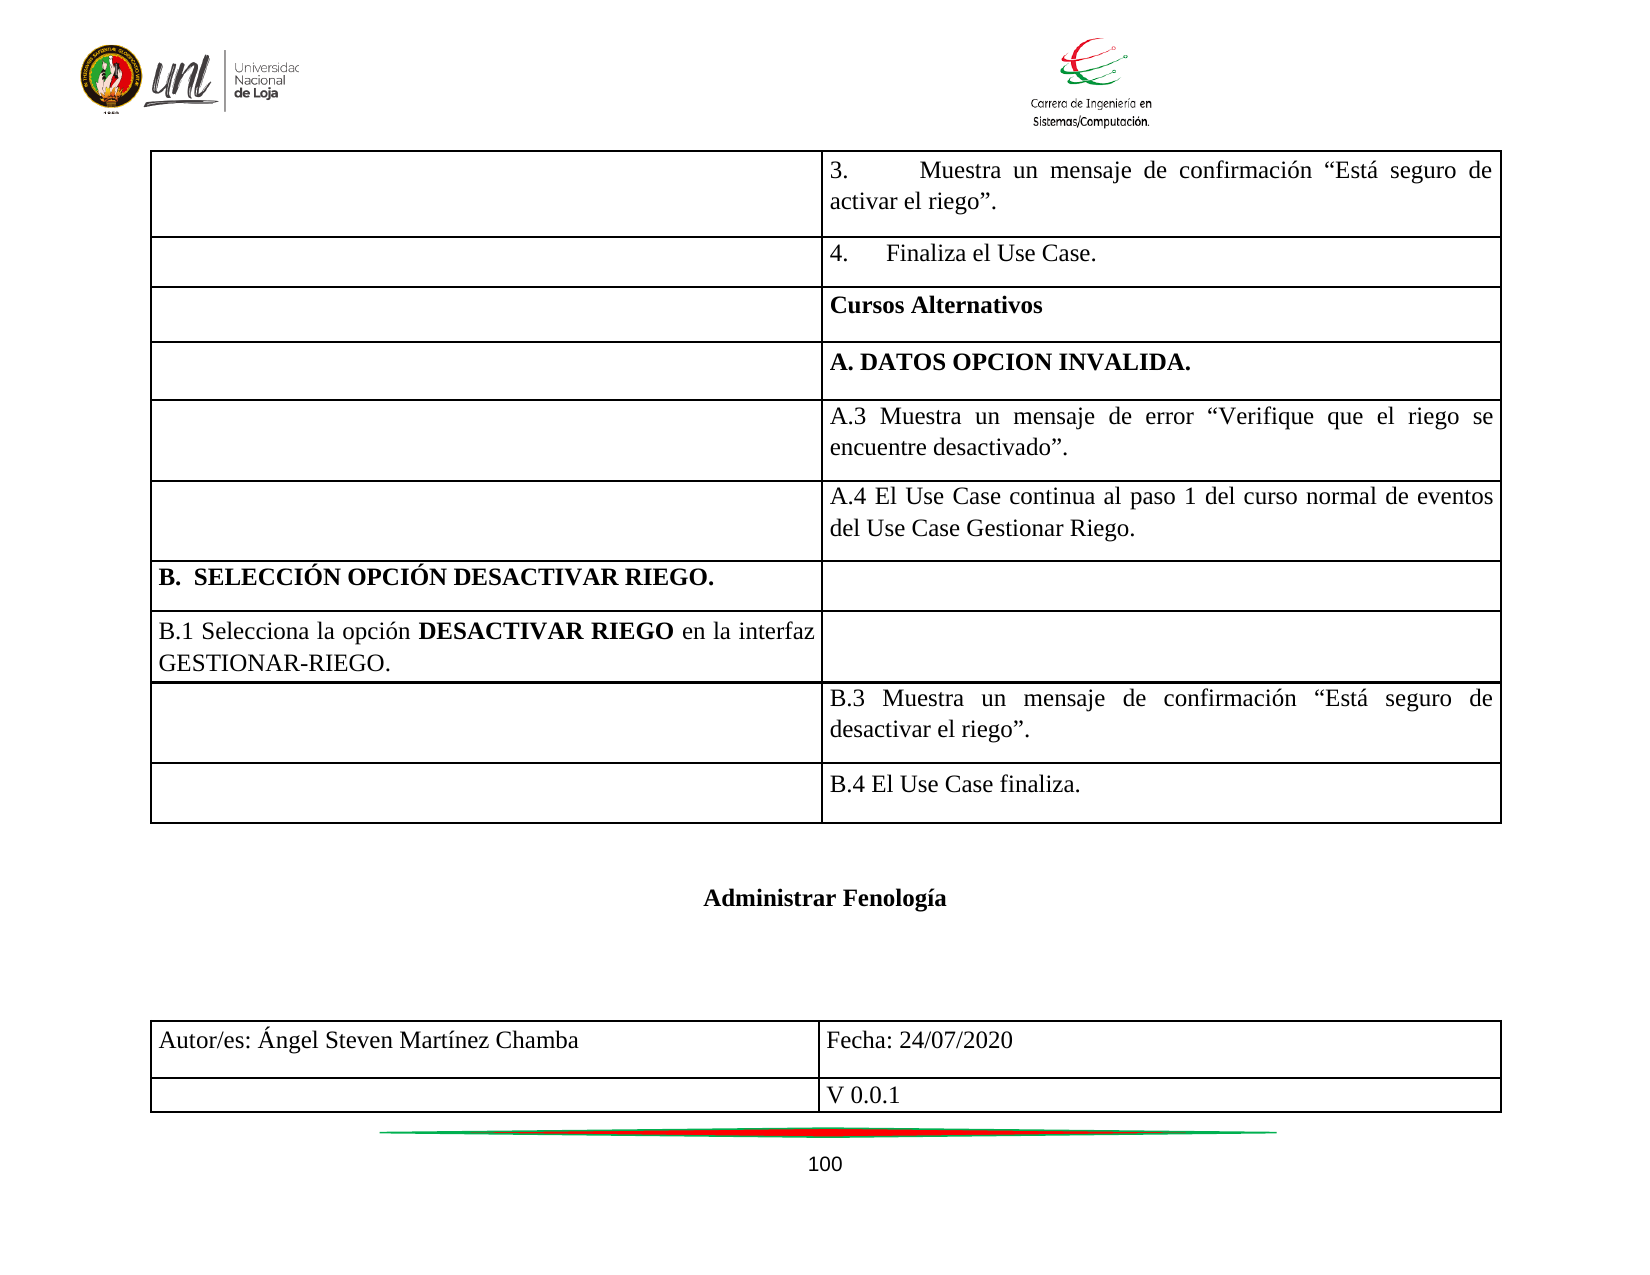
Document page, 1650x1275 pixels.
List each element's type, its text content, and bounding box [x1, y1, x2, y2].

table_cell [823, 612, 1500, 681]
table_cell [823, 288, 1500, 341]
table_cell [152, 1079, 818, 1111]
picture [80, 44, 299, 114]
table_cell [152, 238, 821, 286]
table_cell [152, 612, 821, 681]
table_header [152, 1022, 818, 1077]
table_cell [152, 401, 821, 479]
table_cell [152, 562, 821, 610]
text Administrar Fenología [150, 883, 1500, 912]
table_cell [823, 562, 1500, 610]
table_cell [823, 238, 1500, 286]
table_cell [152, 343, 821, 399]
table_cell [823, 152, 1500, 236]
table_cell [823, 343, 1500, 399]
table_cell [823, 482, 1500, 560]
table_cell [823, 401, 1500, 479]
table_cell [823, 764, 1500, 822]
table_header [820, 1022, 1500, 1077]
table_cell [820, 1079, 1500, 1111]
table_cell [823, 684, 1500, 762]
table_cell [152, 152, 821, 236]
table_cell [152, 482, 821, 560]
picture [1027, 33, 1167, 131]
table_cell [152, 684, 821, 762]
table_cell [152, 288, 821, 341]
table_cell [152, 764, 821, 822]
